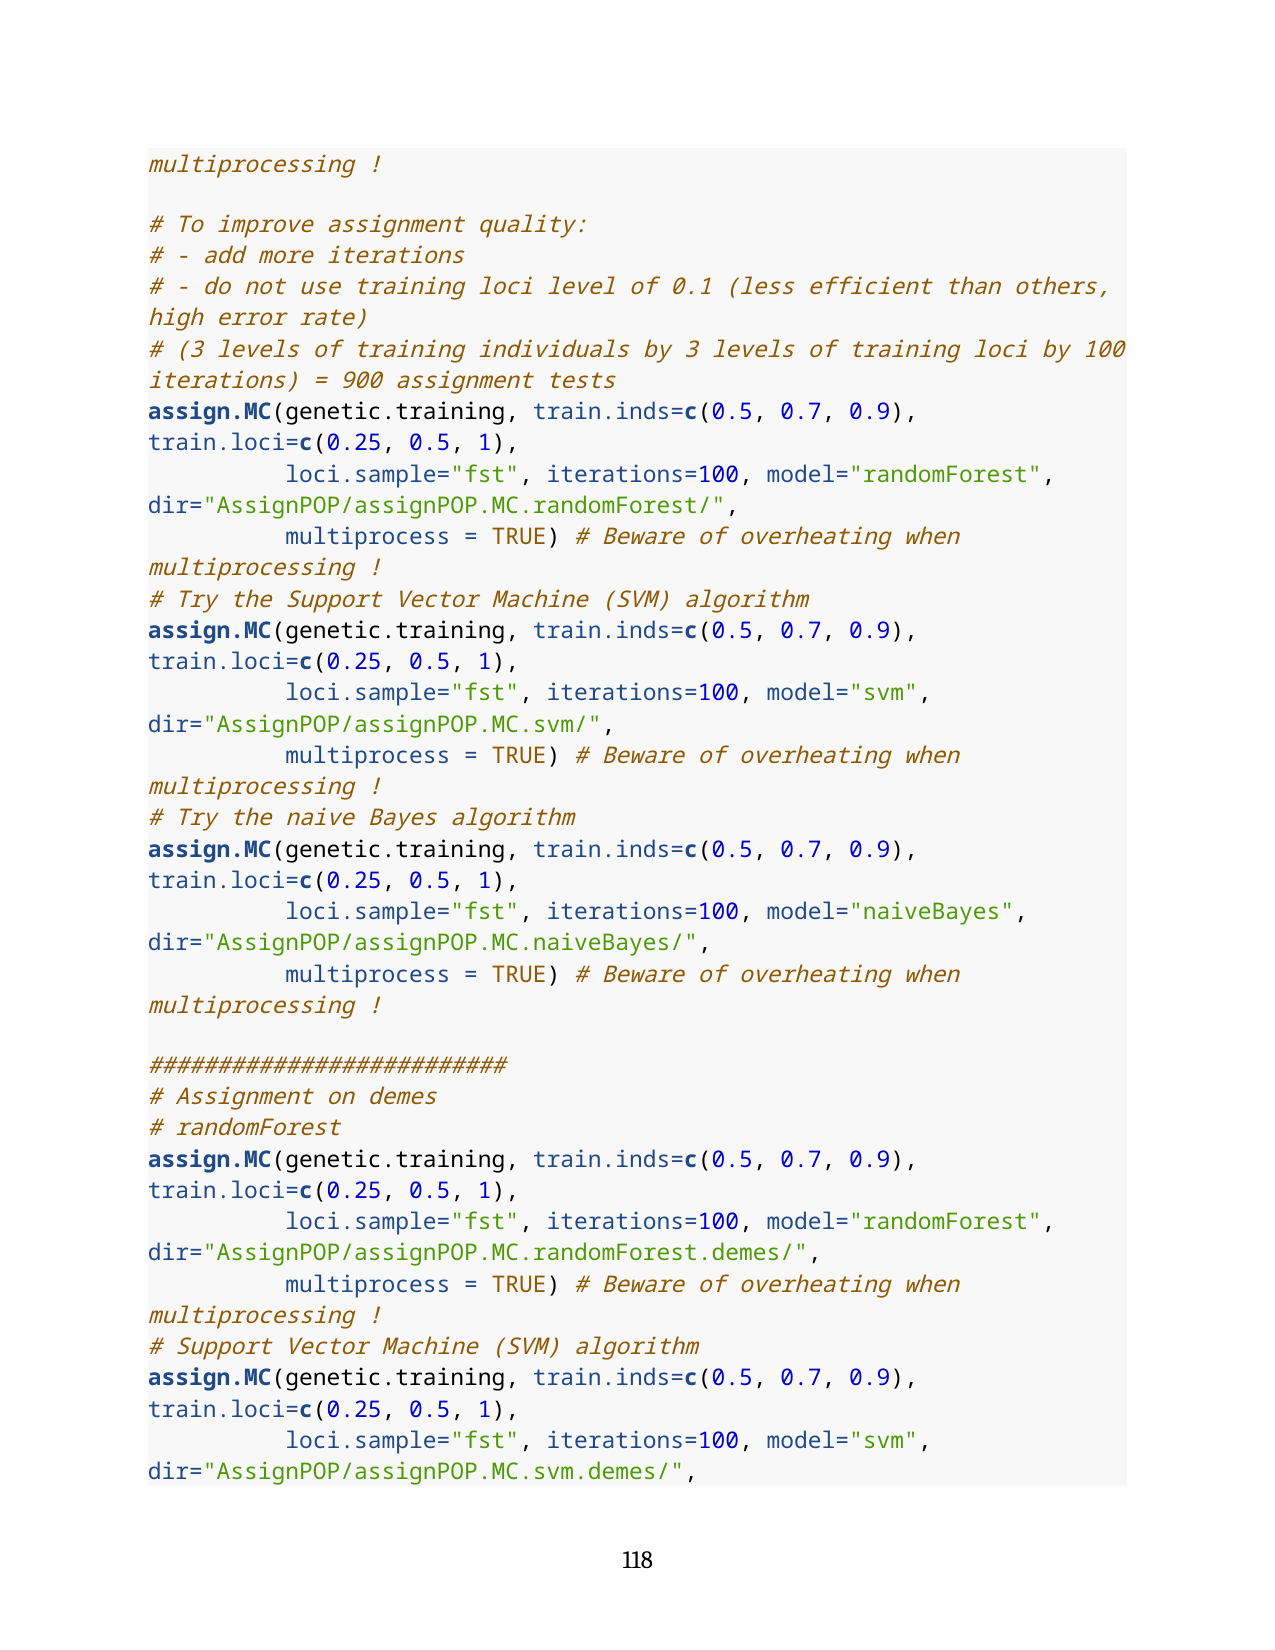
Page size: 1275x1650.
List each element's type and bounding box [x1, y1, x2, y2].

text [148, 148, 1127, 1486]
